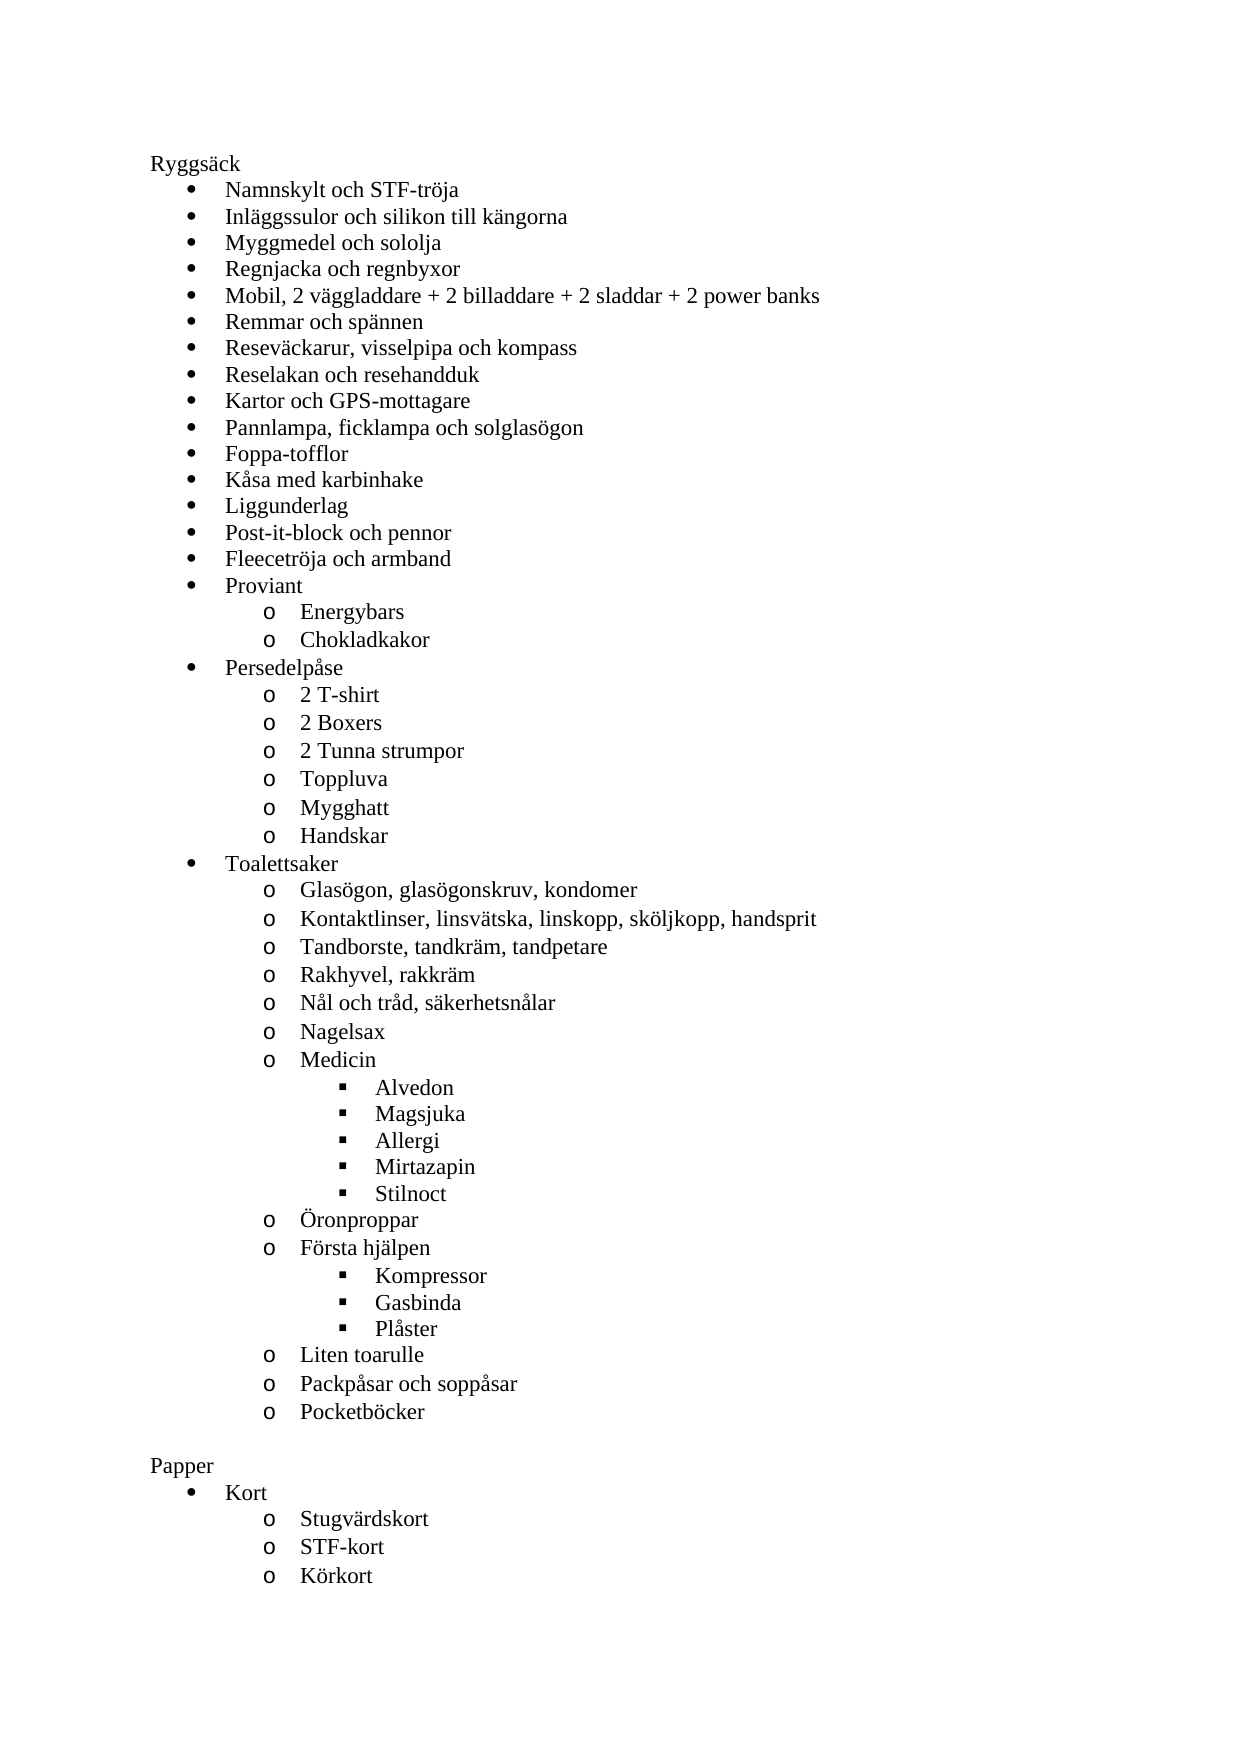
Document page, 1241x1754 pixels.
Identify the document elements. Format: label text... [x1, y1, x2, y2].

list Toalettsaker [187, 850, 1090, 877]
list Mirtazapin [337, 1153, 1090, 1179]
text Papper [150, 1452, 1090, 1479]
list Medicin [262, 1046, 1090, 1074]
list Inläggssulor och silikon till kängorna [187, 203, 1090, 229]
list Stugvärdskort [262, 1505, 1090, 1533]
list Remmar och spännen [187, 308, 1090, 334]
list Regnjacka och regnbyxor [187, 255, 1090, 282]
list Packpåsar och soppåsar [262, 1370, 1090, 1398]
list Post-it-block och pennor [187, 519, 1090, 545]
list Reselakan och resehandduk [187, 361, 1090, 387]
list Gasbinda [337, 1289, 1090, 1315]
list Kort [187, 1479, 1090, 1505]
list Foppa-tofflor [187, 440, 1090, 466]
list Persedelpåse [187, 654, 1090, 681]
list Kontaktlinser, linsvätska, linskopp, sköljkopp, handsprit [262, 905, 1090, 933]
list Första hjälpen [262, 1234, 1090, 1262]
list Liggunderlag [187, 493, 1090, 519]
list Chokladkakor [262, 626, 1090, 654]
list Proviant [187, 572, 1090, 598]
list Körkort [262, 1562, 1090, 1590]
list Mobil, 2 väggladdare + 2 billaddare + 2 sladdar + 2 power banks [187, 282, 1090, 308]
list Kartor och GPS-mottagare [187, 387, 1090, 413]
list 2 Tunna strumpor [262, 737, 1090, 766]
list Nål och tråd, säkerhetsnålar [262, 989, 1090, 1018]
list Reseväckarur, visselpipa och kompass [187, 334, 1090, 361]
list Toppluva [262, 766, 1090, 794]
list Myggmedel och sololja [187, 229, 1090, 255]
list Liten toarulle [262, 1341, 1090, 1370]
list Alvedon [337, 1074, 1090, 1101]
list 2 T-shirt [262, 681, 1090, 709]
list Handskar [262, 822, 1090, 850]
list Öronproppar [262, 1206, 1090, 1234]
list Kåsa med karbinhake [187, 466, 1090, 493]
list Magsjuka [337, 1101, 1090, 1127]
text Ryggsäck [150, 150, 1090, 176]
list Kompressor [337, 1262, 1090, 1289]
list Mygghatt [262, 794, 1090, 822]
list Pocketböcker [262, 1398, 1090, 1426]
list Energybars [262, 598, 1090, 626]
list Allergi [337, 1127, 1090, 1153]
list Namnskylt och STF-tröja [187, 176, 1090, 203]
list Plåster [337, 1315, 1090, 1341]
list Fleecetröja och armband [187, 545, 1090, 572]
list Rakhyvel, rakkräm [262, 961, 1090, 989]
list Nagelsax [262, 1018, 1090, 1046]
list Pannlampa, ficklampa och solglasögon [187, 413, 1090, 440]
list Stilnoct [337, 1179, 1090, 1206]
list Glasögon, glasögonskruv, kondomer [262, 877, 1090, 905]
list Tandborste, tandkräm, tandpetare [262, 933, 1090, 961]
list STF-kort [262, 1533, 1090, 1562]
list 2 Boxers [262, 709, 1090, 737]
